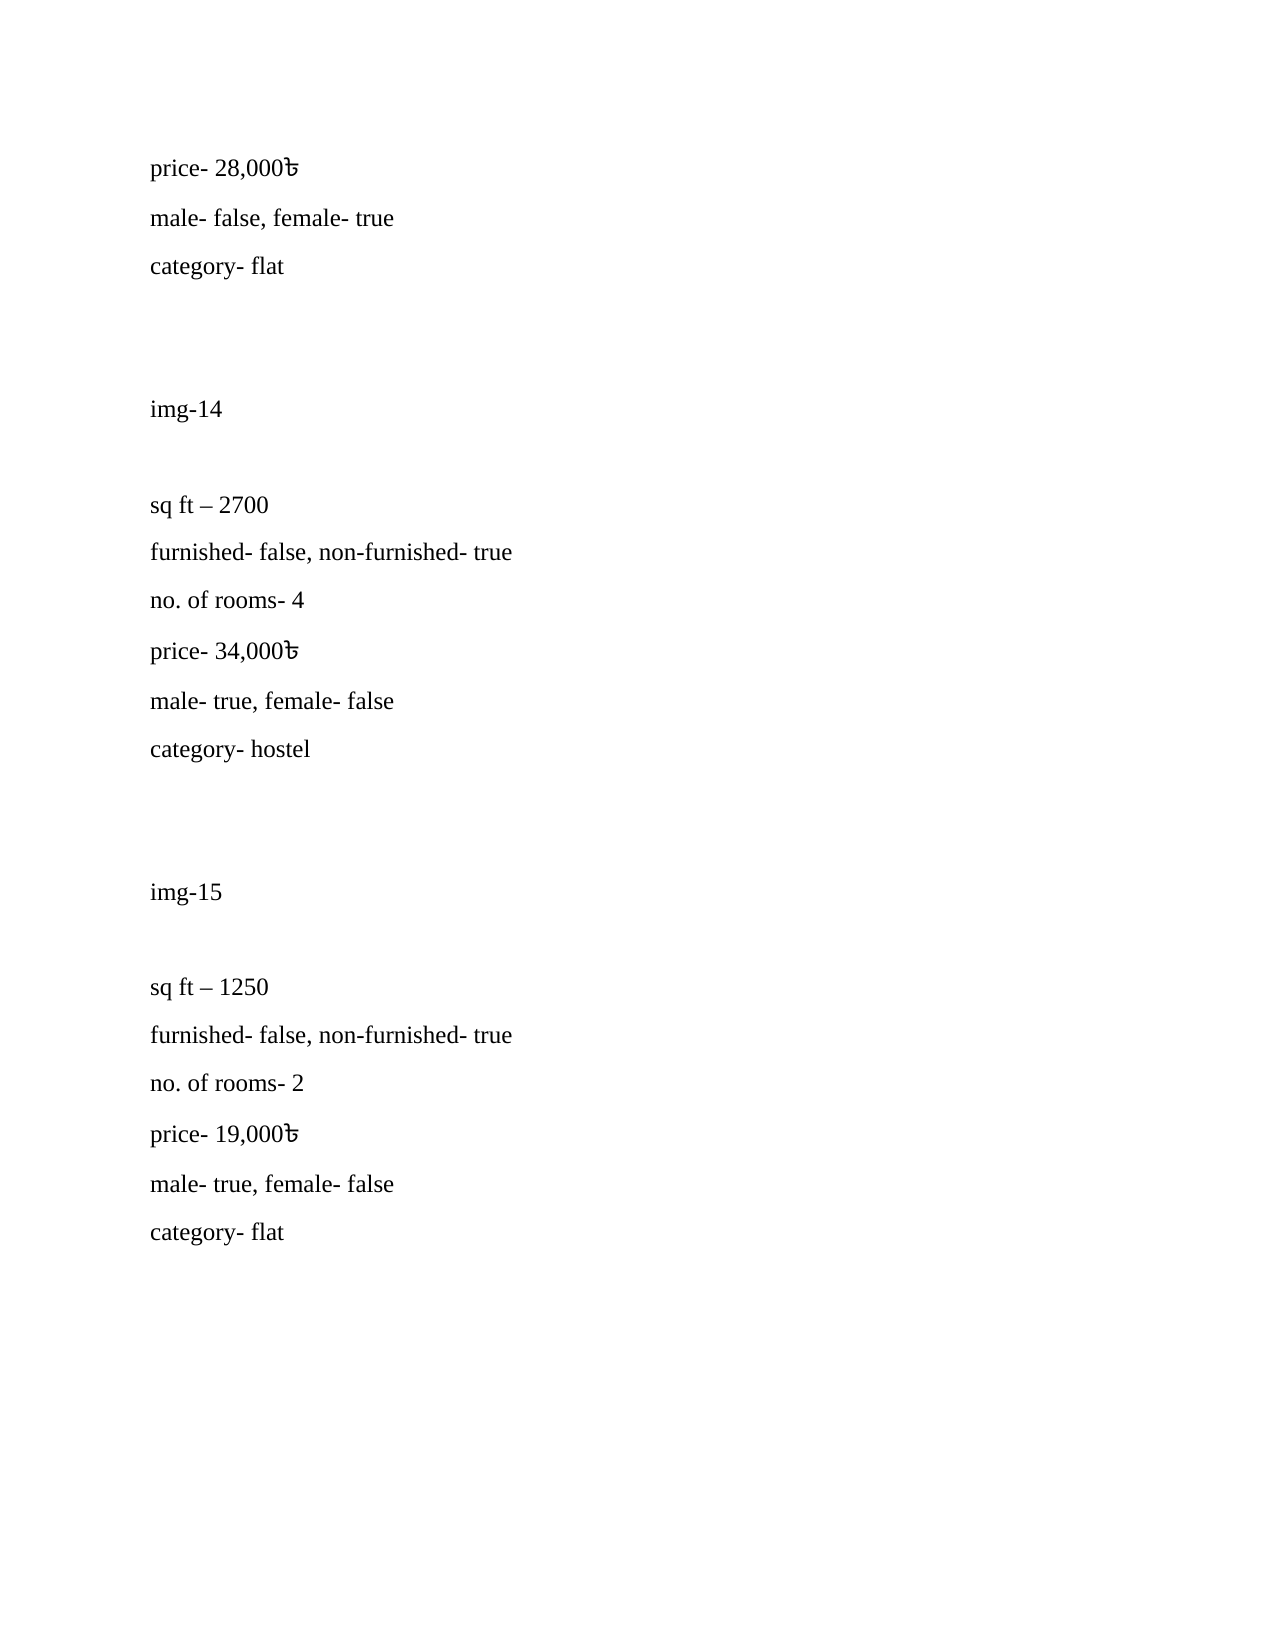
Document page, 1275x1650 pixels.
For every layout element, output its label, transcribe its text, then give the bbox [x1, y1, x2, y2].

text sq ft – 2700 [150, 490, 1125, 518]
text img-15 [150, 877, 1125, 906]
text furnished- false, non-furnished- true [150, 537, 1125, 566]
text category- flat [150, 251, 1125, 280]
text no. of rooms- 2 [150, 1068, 1125, 1097]
text category- hostel [150, 734, 1125, 763]
text male- false, female- true [150, 203, 1125, 232]
text sq ft – 1250 [150, 972, 1125, 1001]
text male- true, female- false [150, 1169, 1125, 1198]
text img-14 [150, 394, 1125, 423]
text no. of rooms- 4 [150, 585, 1125, 614]
text price- 19,000৳ [150, 1116, 1125, 1150]
text price- 28,000৳ [150, 150, 1125, 184]
text male- true, female- false [150, 686, 1125, 715]
text price- 34,000৳ [150, 633, 1125, 667]
text furnished- false, non-furnished- true [150, 1020, 1125, 1049]
text category- flat [150, 1217, 1125, 1246]
